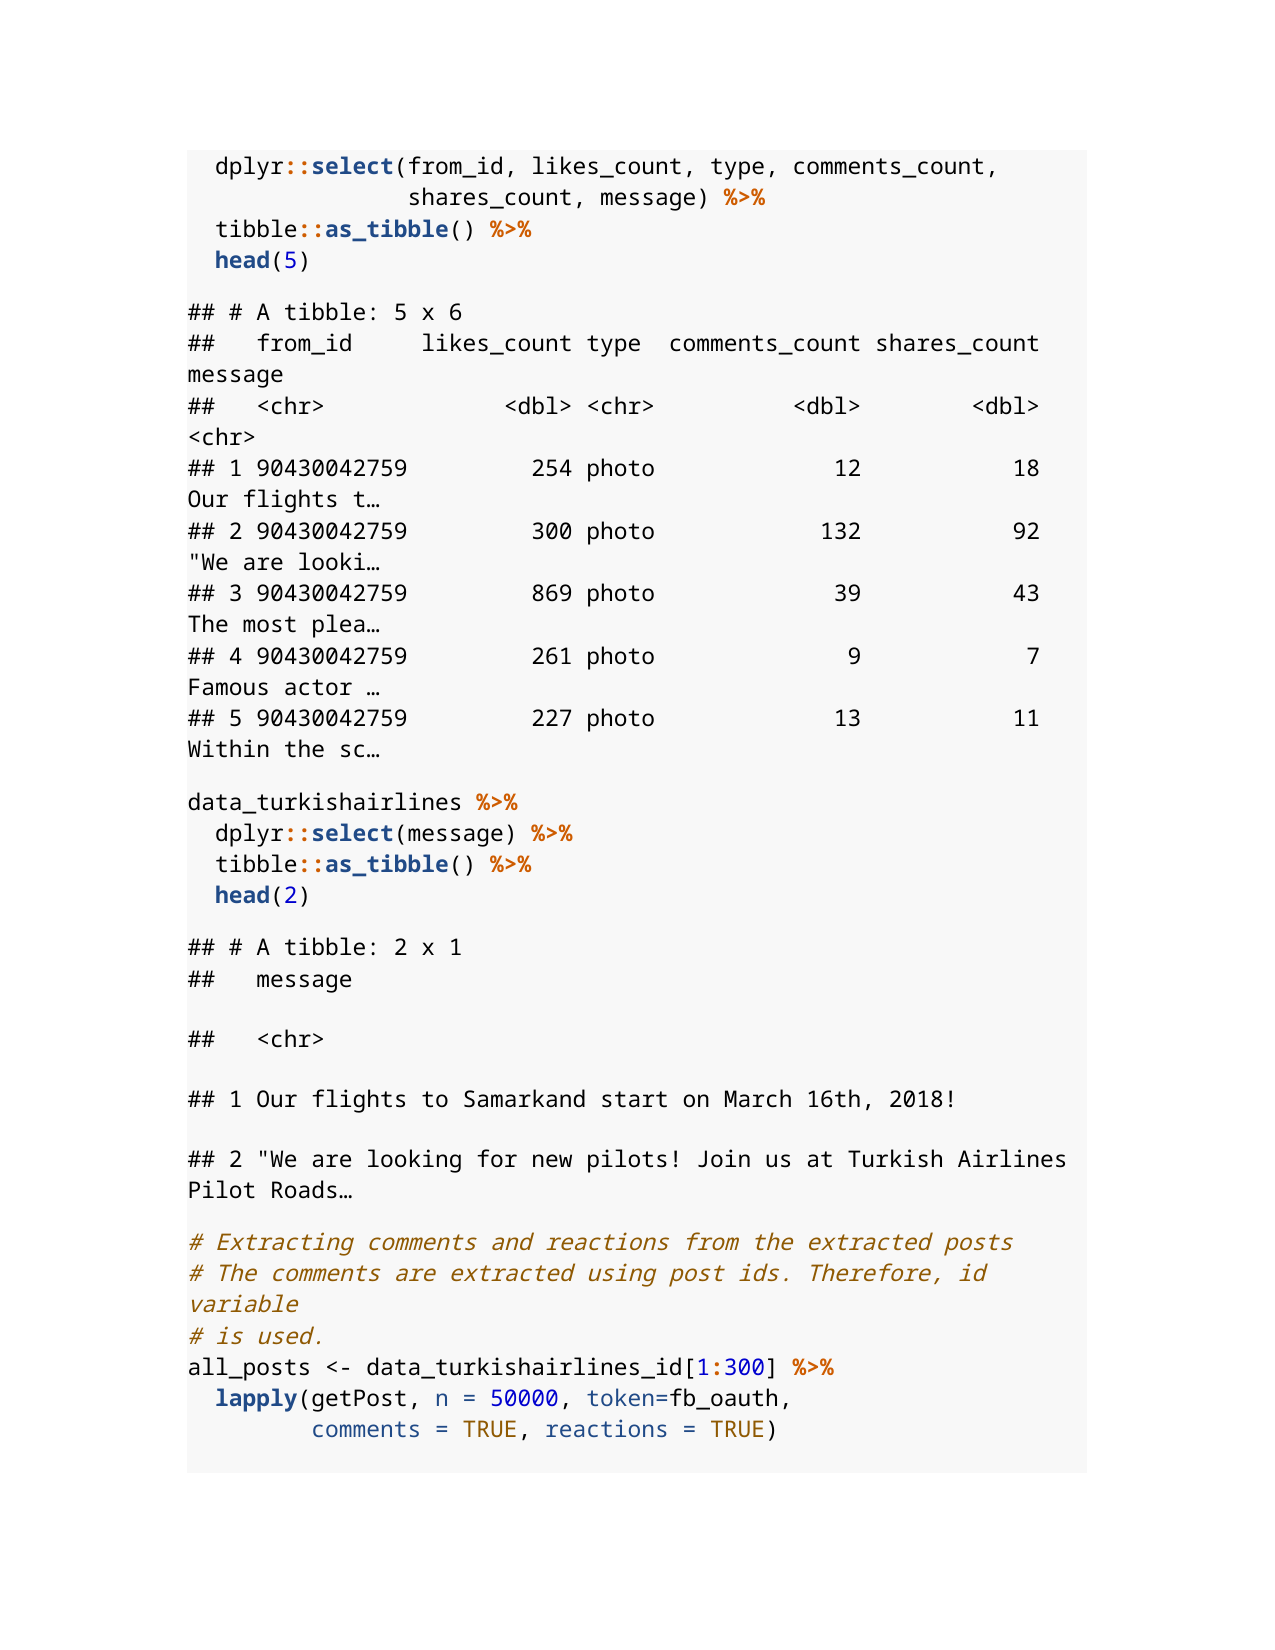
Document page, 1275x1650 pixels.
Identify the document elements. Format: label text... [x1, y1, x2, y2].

text ## # A tibble: 2 x 1 ## message ## <chr> ## 1 Our flights to Samarkand start on March 16th, 2018! ## 2 "We are looking for new pilots! Join us at Turkish Airlines Pilot Roads… [187, 931, 1087, 1205]
text ## # A tibble: 5 x 6 ## from_id likes_count type comments_count shares_count message ## <chr> <dbl> <chr> <dbl> <dbl> <chr> ## 1 90430042759 254 photo 12 18 Our flights t… ## 2 90430042759 300 photo 132 92 "We are looki… ## 3 90430042759 869 photo 39 43 The most plea… ## 4 90430042759 261 photo 9 7 Famous actor … ## 5 90430042759 227 photo 13 11 Within the sc… [187, 296, 1087, 764]
text data_turkishairlines %>% dplyr::select(message) %>% tibble::as_tibble() %>% head(2) [311, 785, 1087, 910]
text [187, 150, 1087, 275]
